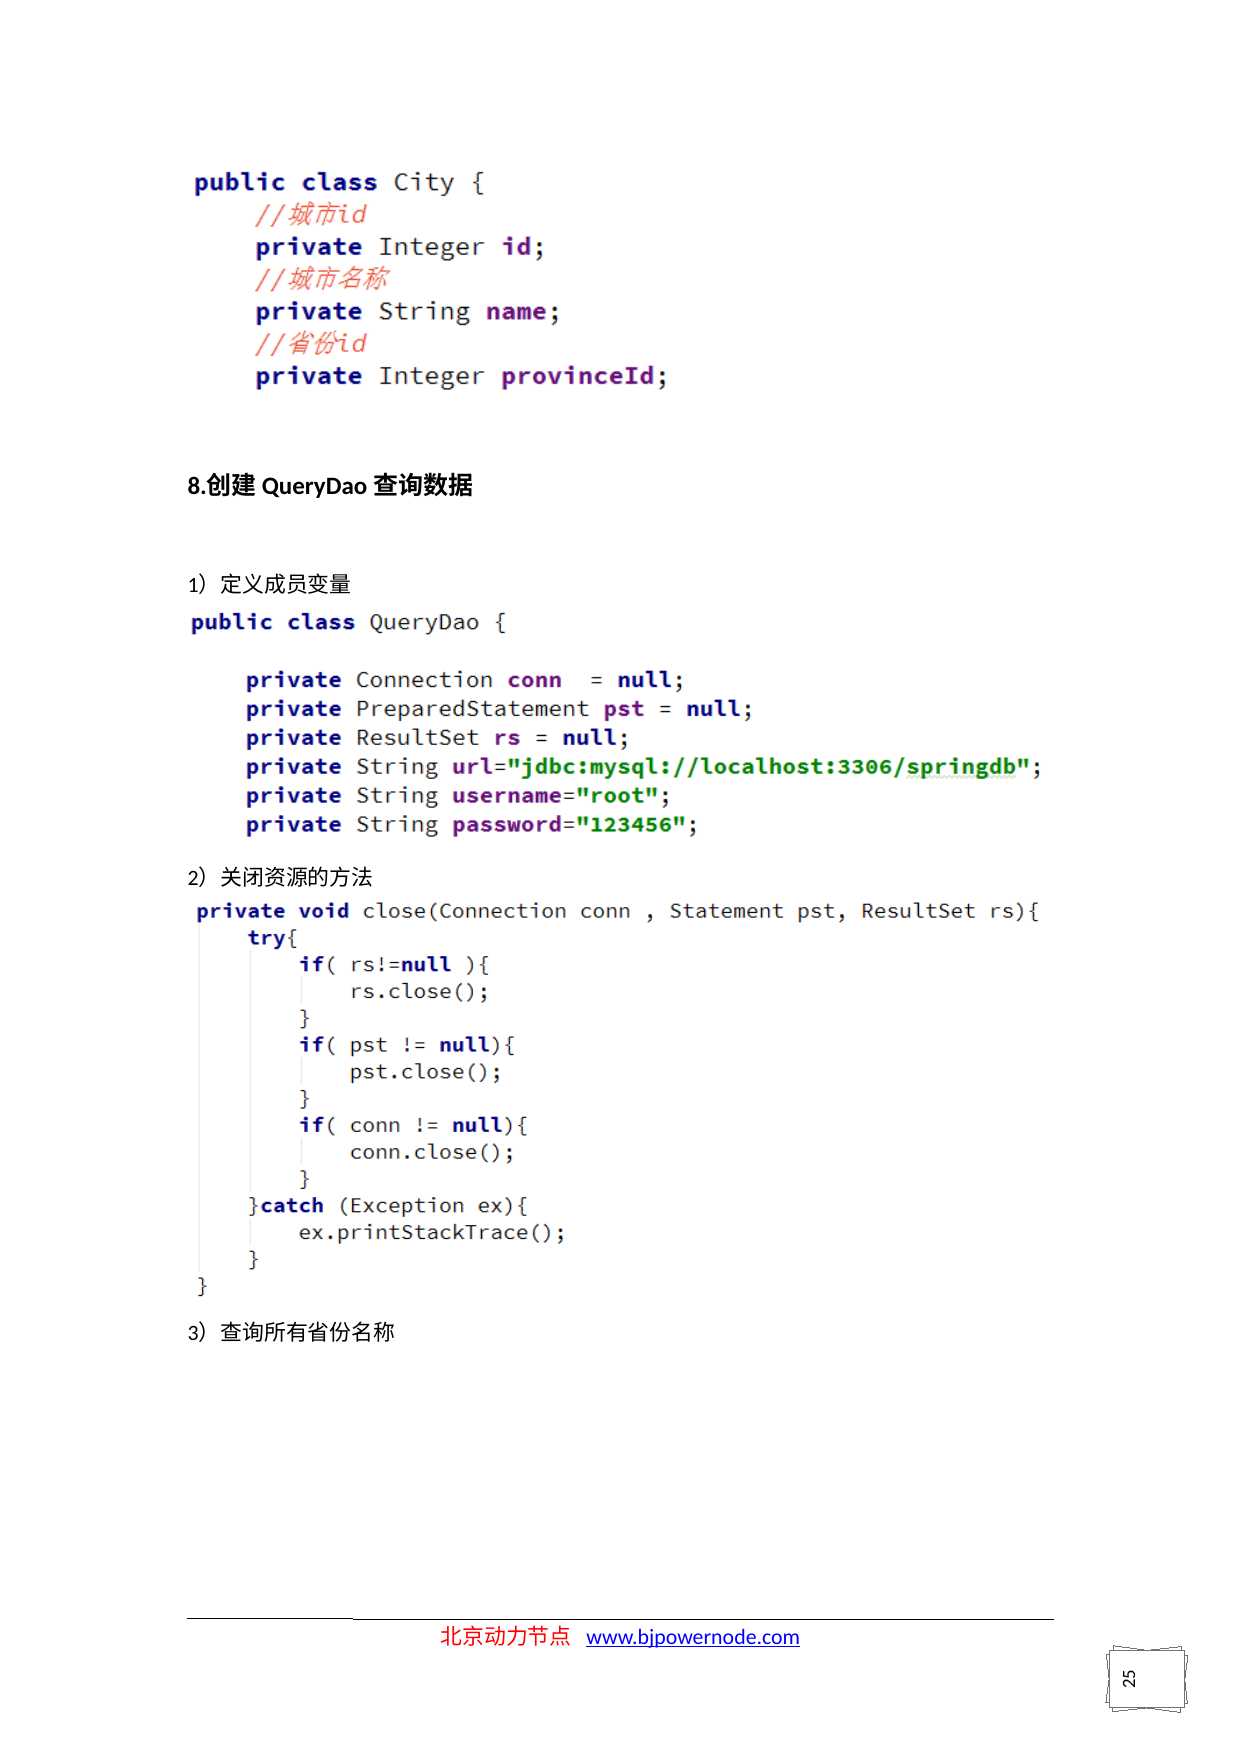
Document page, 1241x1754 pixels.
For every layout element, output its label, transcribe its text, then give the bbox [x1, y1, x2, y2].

picture [187, 891, 1053, 1302]
text 3）查询所有省份名称 [187, 1314, 1053, 1347]
text 2）关闭资源的方法 [187, 859, 1053, 891]
text 1）定义成员变量 [187, 567, 1053, 599]
picture [187, 162, 694, 401]
picture [187, 599, 1053, 838]
subtitle 8.创建QueryDao 查询数据 [187, 451, 1053, 516]
